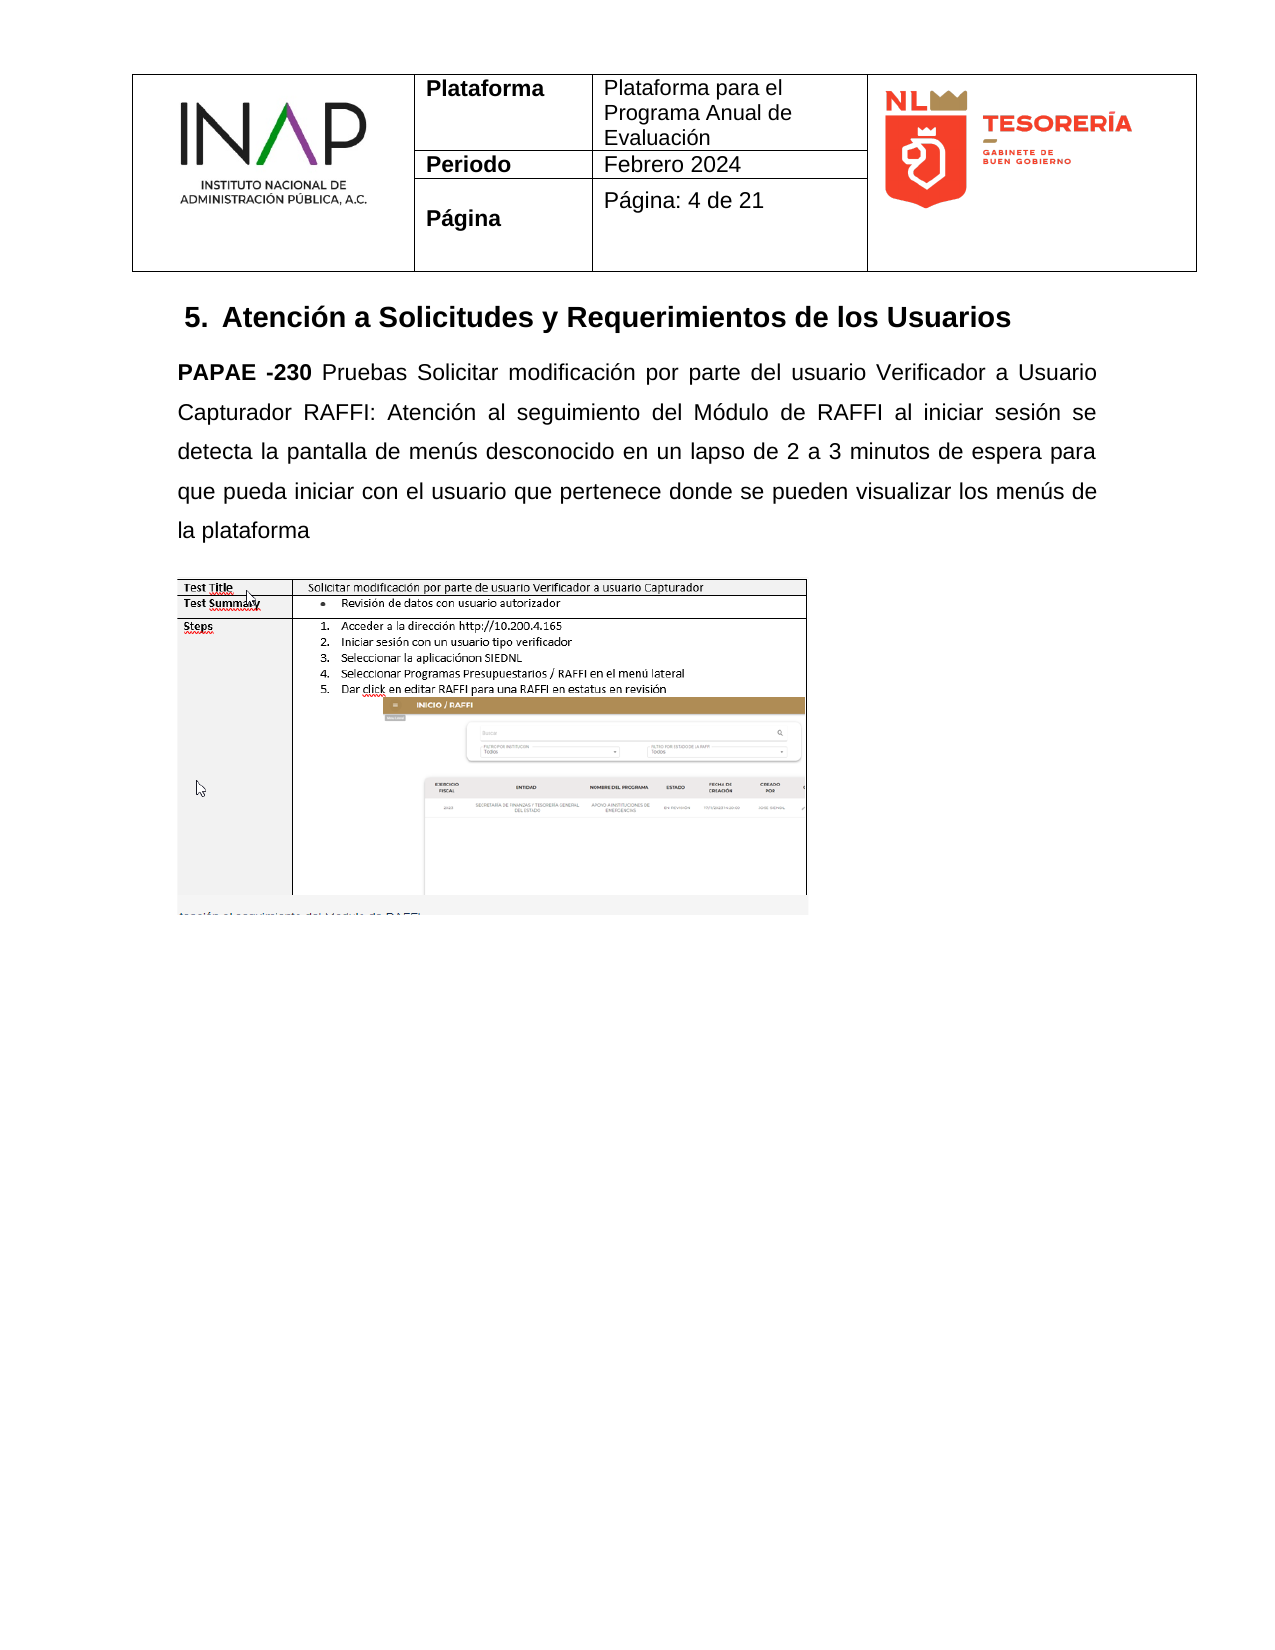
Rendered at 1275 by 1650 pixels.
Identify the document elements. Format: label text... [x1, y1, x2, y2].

text PAPAE -230 Pruebas Solicitar modificación por parte del usuario Verificador a Usuario Capturador RAFFI: Atención al seguimiento del Módulo de RAFFI al iniciar sesión se detecta la pantalla de menús desconocido en un lapso de 2 a 3 minutos de espera para que pueda iniciar con el usuario que pertenece donde se pueden visualizar los menús de la plataforma [177, 359, 1098, 544]
picture [878, 89, 1135, 208]
picture [177, 577, 809, 915]
list Atención a Solicitudes y Requerimientos de los Usuarios [184, 300, 1098, 333]
picture [143, 86, 400, 221]
